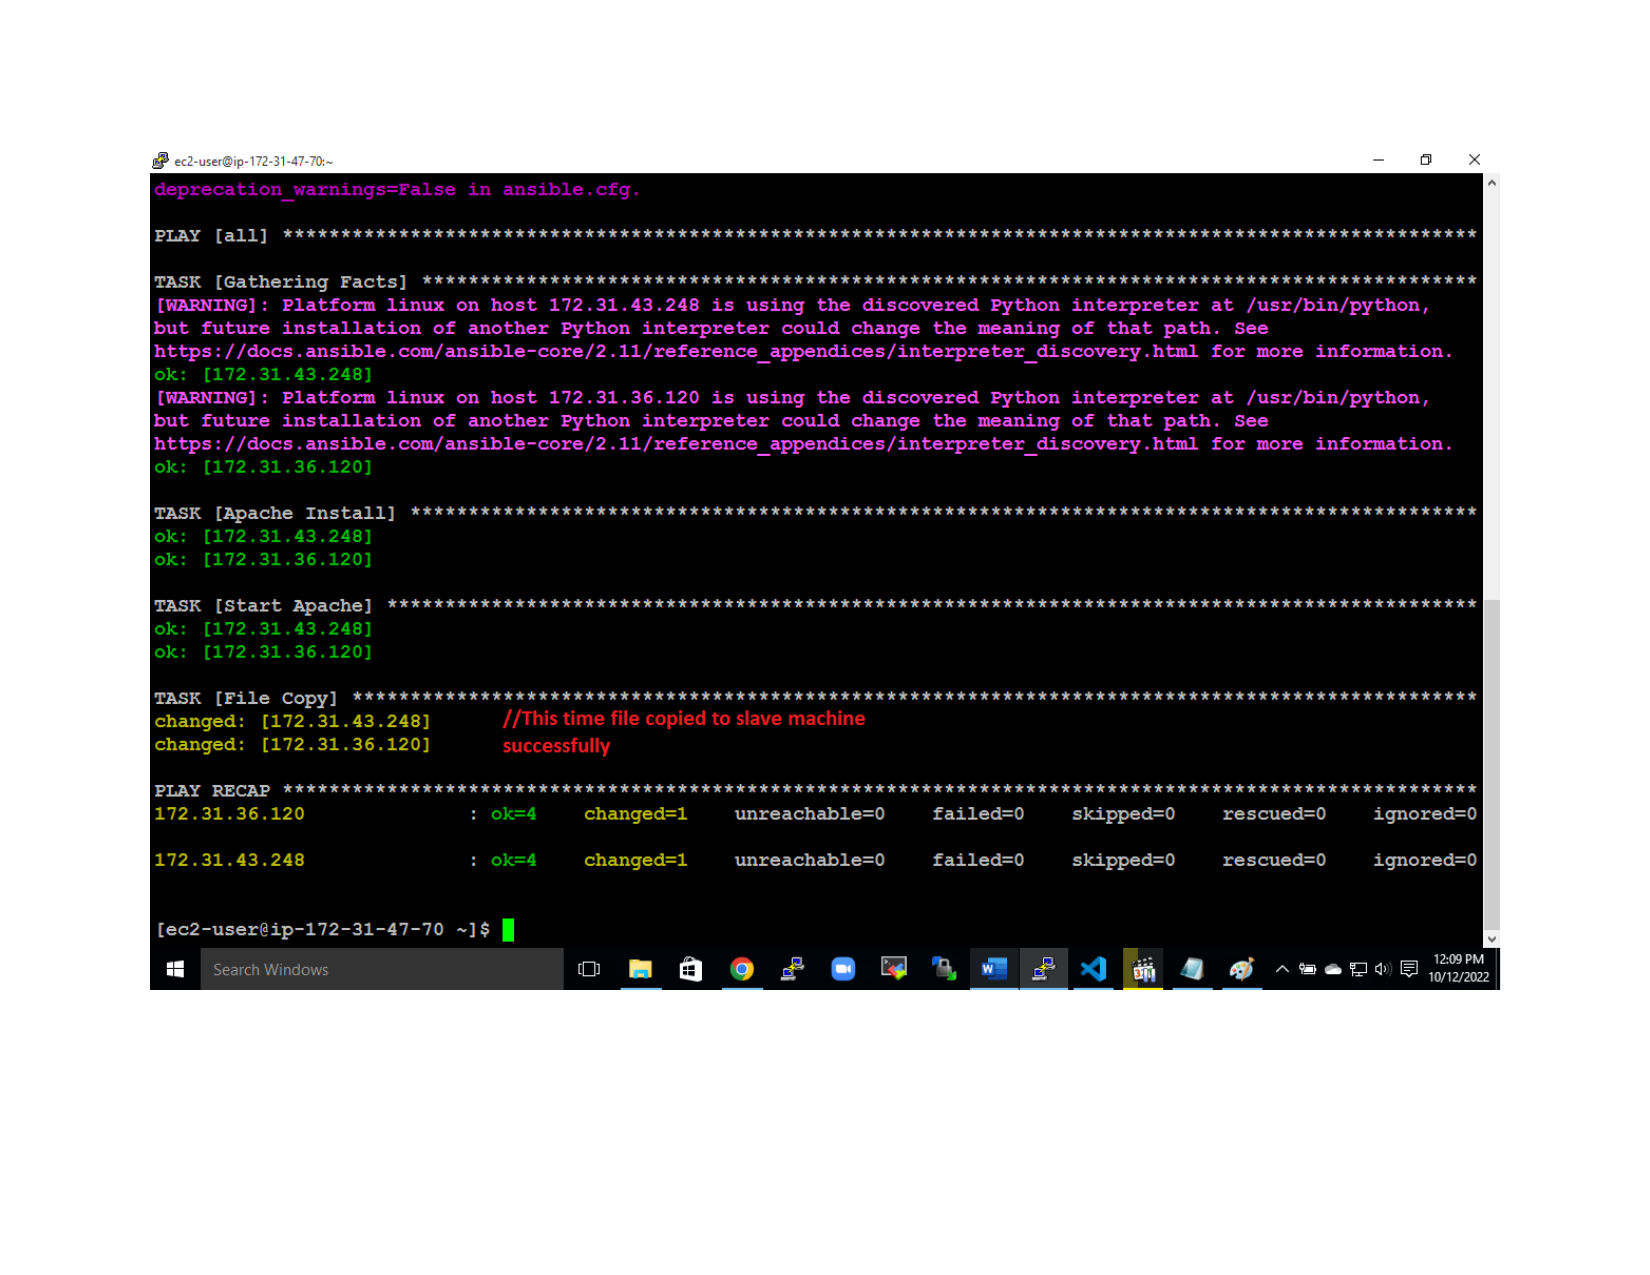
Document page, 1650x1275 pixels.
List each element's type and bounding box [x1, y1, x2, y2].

picture [150, 150, 1500, 990]
